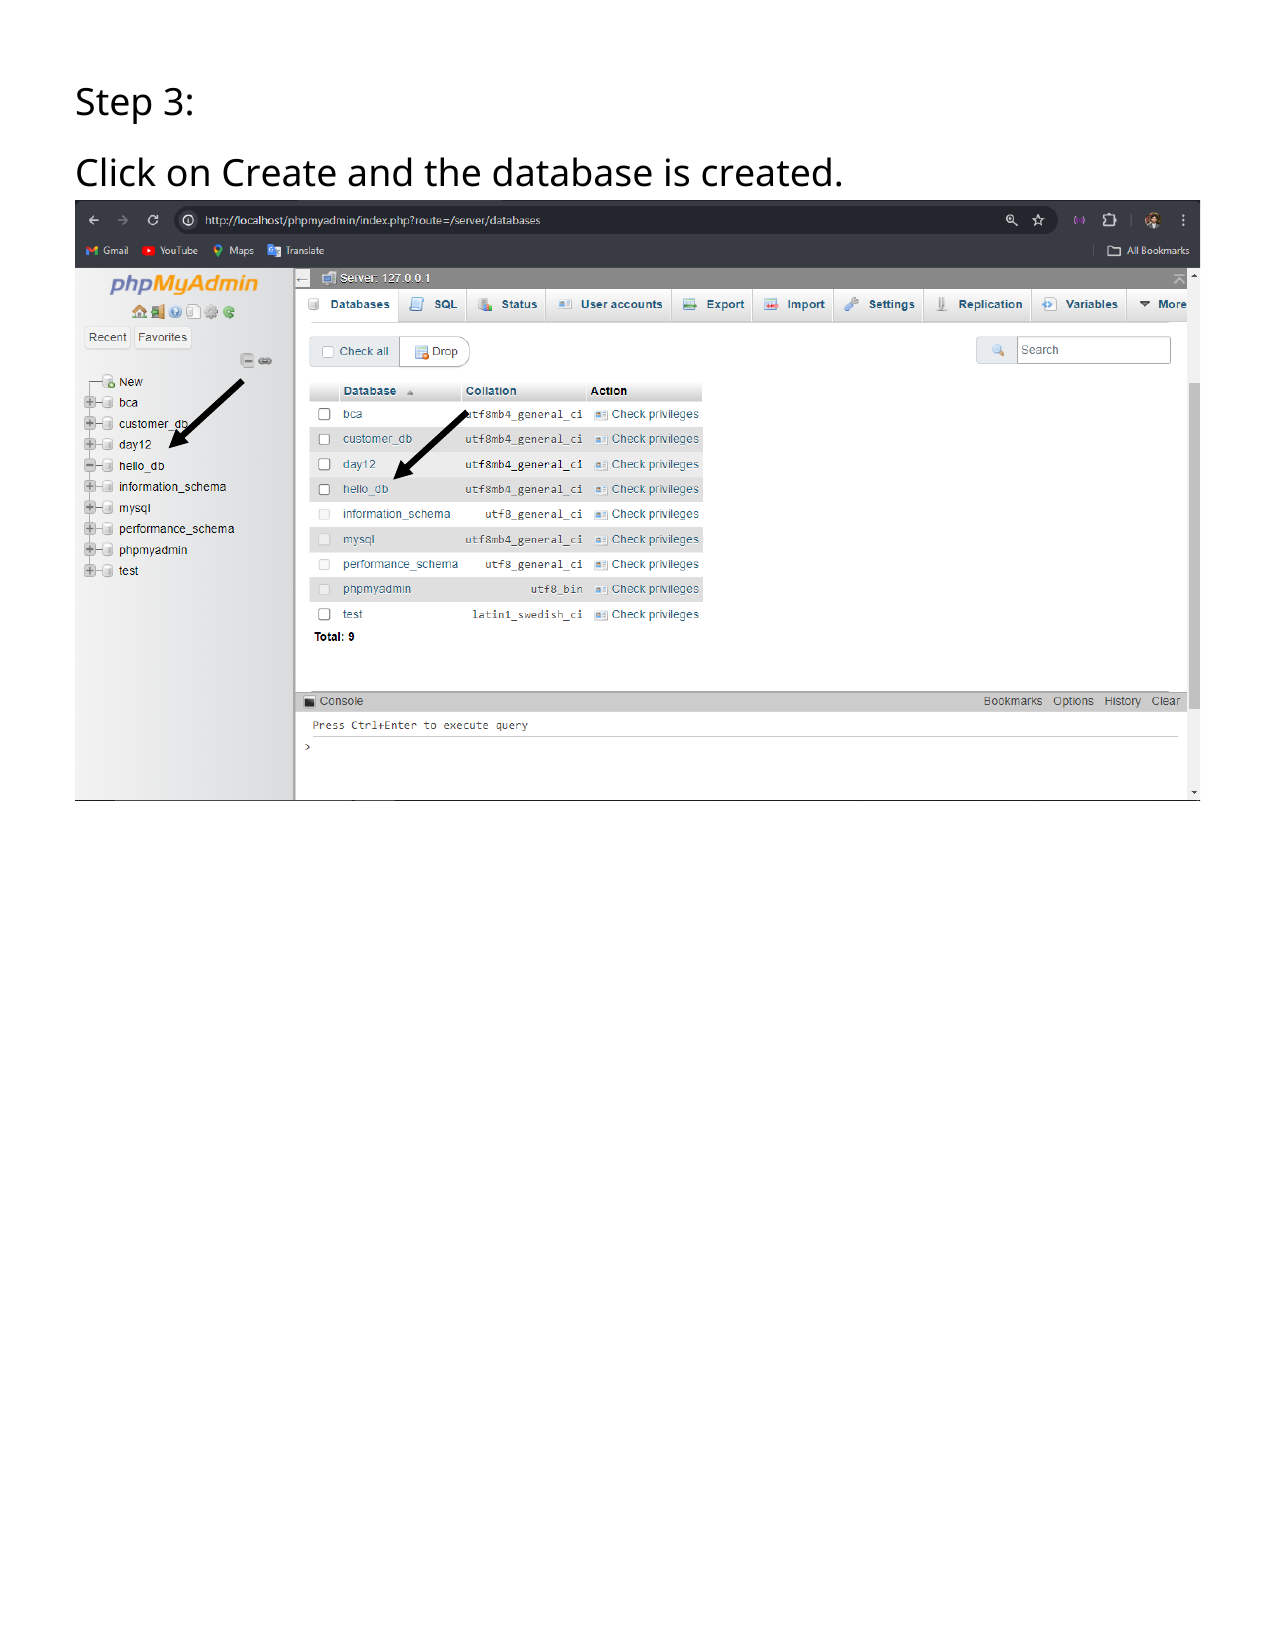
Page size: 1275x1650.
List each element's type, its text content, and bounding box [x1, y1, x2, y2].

text Click on Create and the database is created. [75, 147, 1200, 200]
picture [75, 200, 1200, 801]
text Step 3: [75, 75, 1200, 126]
